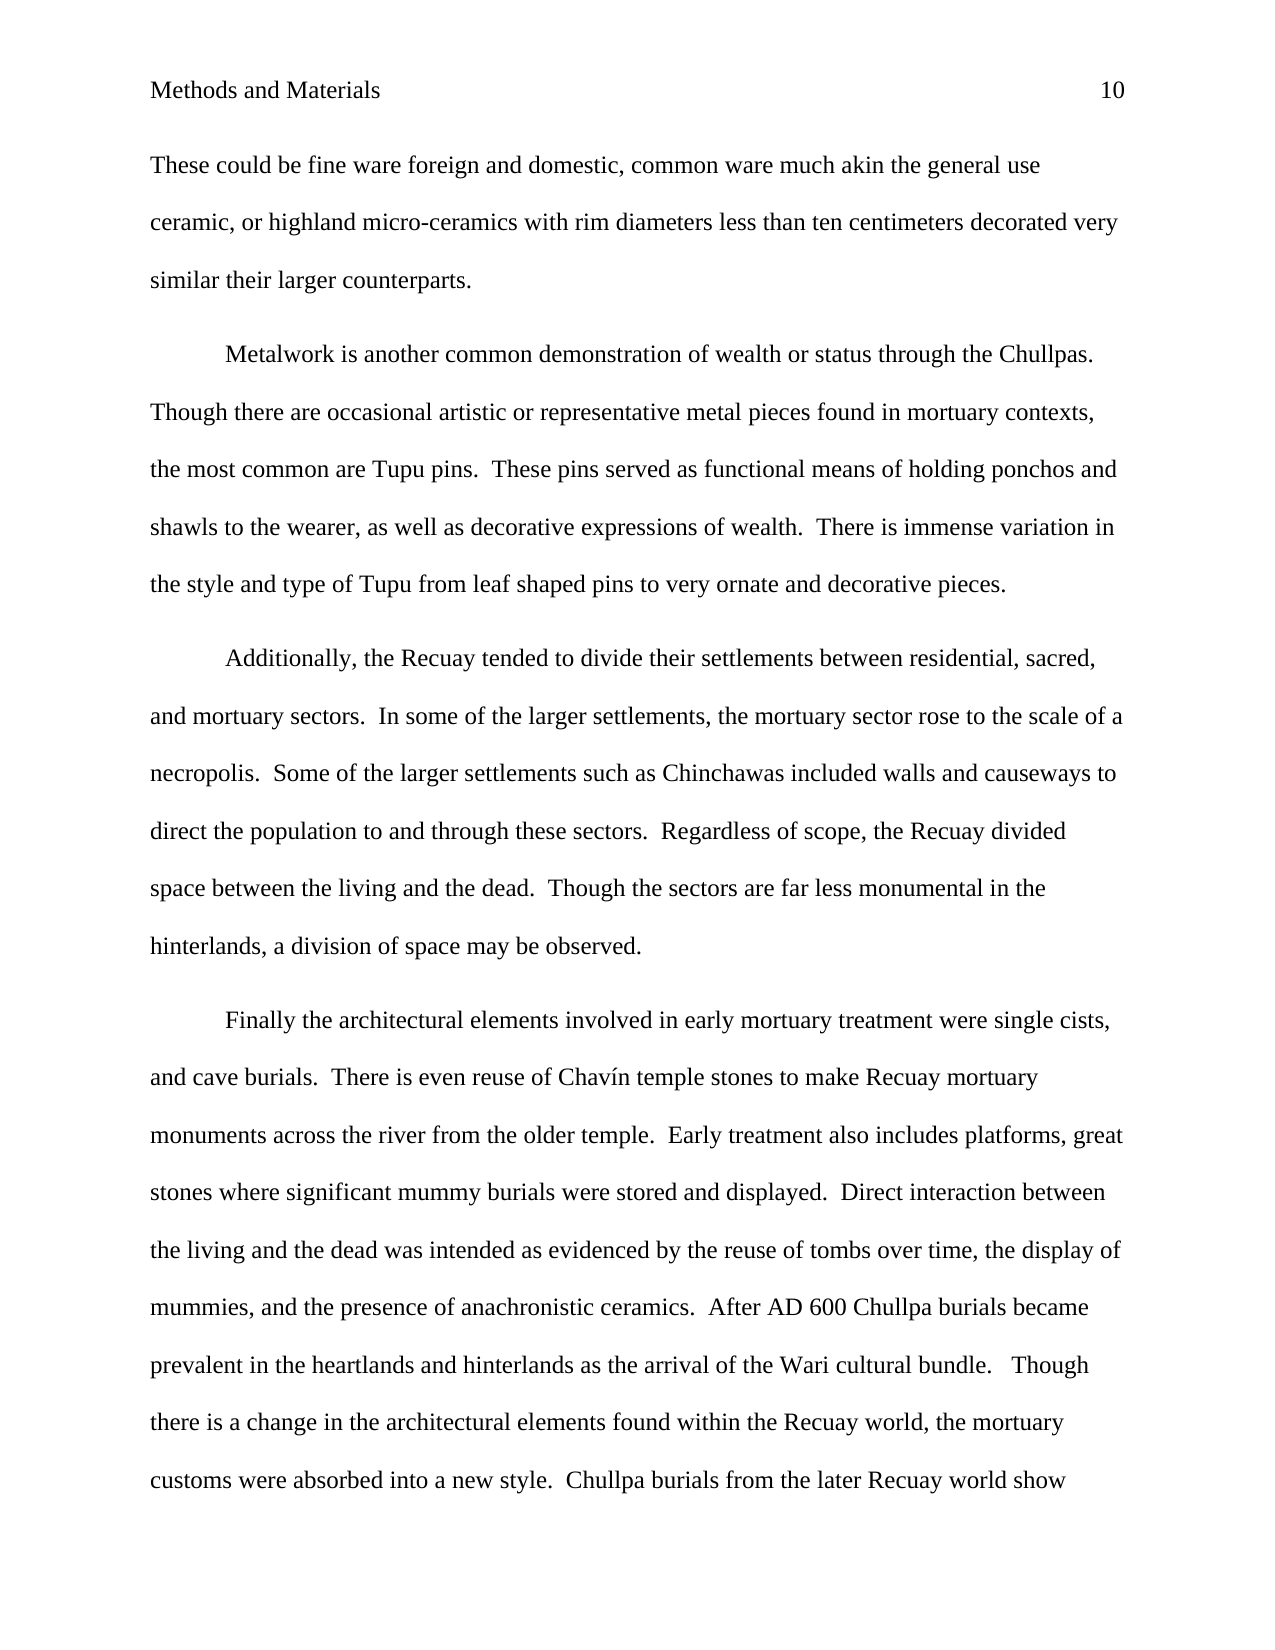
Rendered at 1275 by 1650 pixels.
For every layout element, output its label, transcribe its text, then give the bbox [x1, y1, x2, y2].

text Additionally, the Recuay tended to divide their settlements between residential, sacred, and mortuary sectors. In some of the larger settlements, the mortuary sector rose to the scale of a necropolis. Some of the larger settlements such as Chinchawas included walls and causeways to direct the population to and through these sectors. Regardless of scope, the Recuay divided space between the living and the dead. Though the sectors are far less monumental in the hinterlands, a division of space may be observed. [150, 643, 1125, 959]
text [150, 1005, 1125, 1494]
text Metalwork is another common demonstration of wealth or status through the Chullpas. Though there are occasional artistic or representative metal pieces found in mortuary contexts, the most common are Tupu pins. These pins served as functional means of holding ponchos and shawls to the wearer, as well as decorative expressions of wealth. There is immense variation in the style and type of Tupu from leaf shaped pins to very ornate and decorative pieces. [150, 339, 1125, 598]
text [150, 150, 1125, 294]
